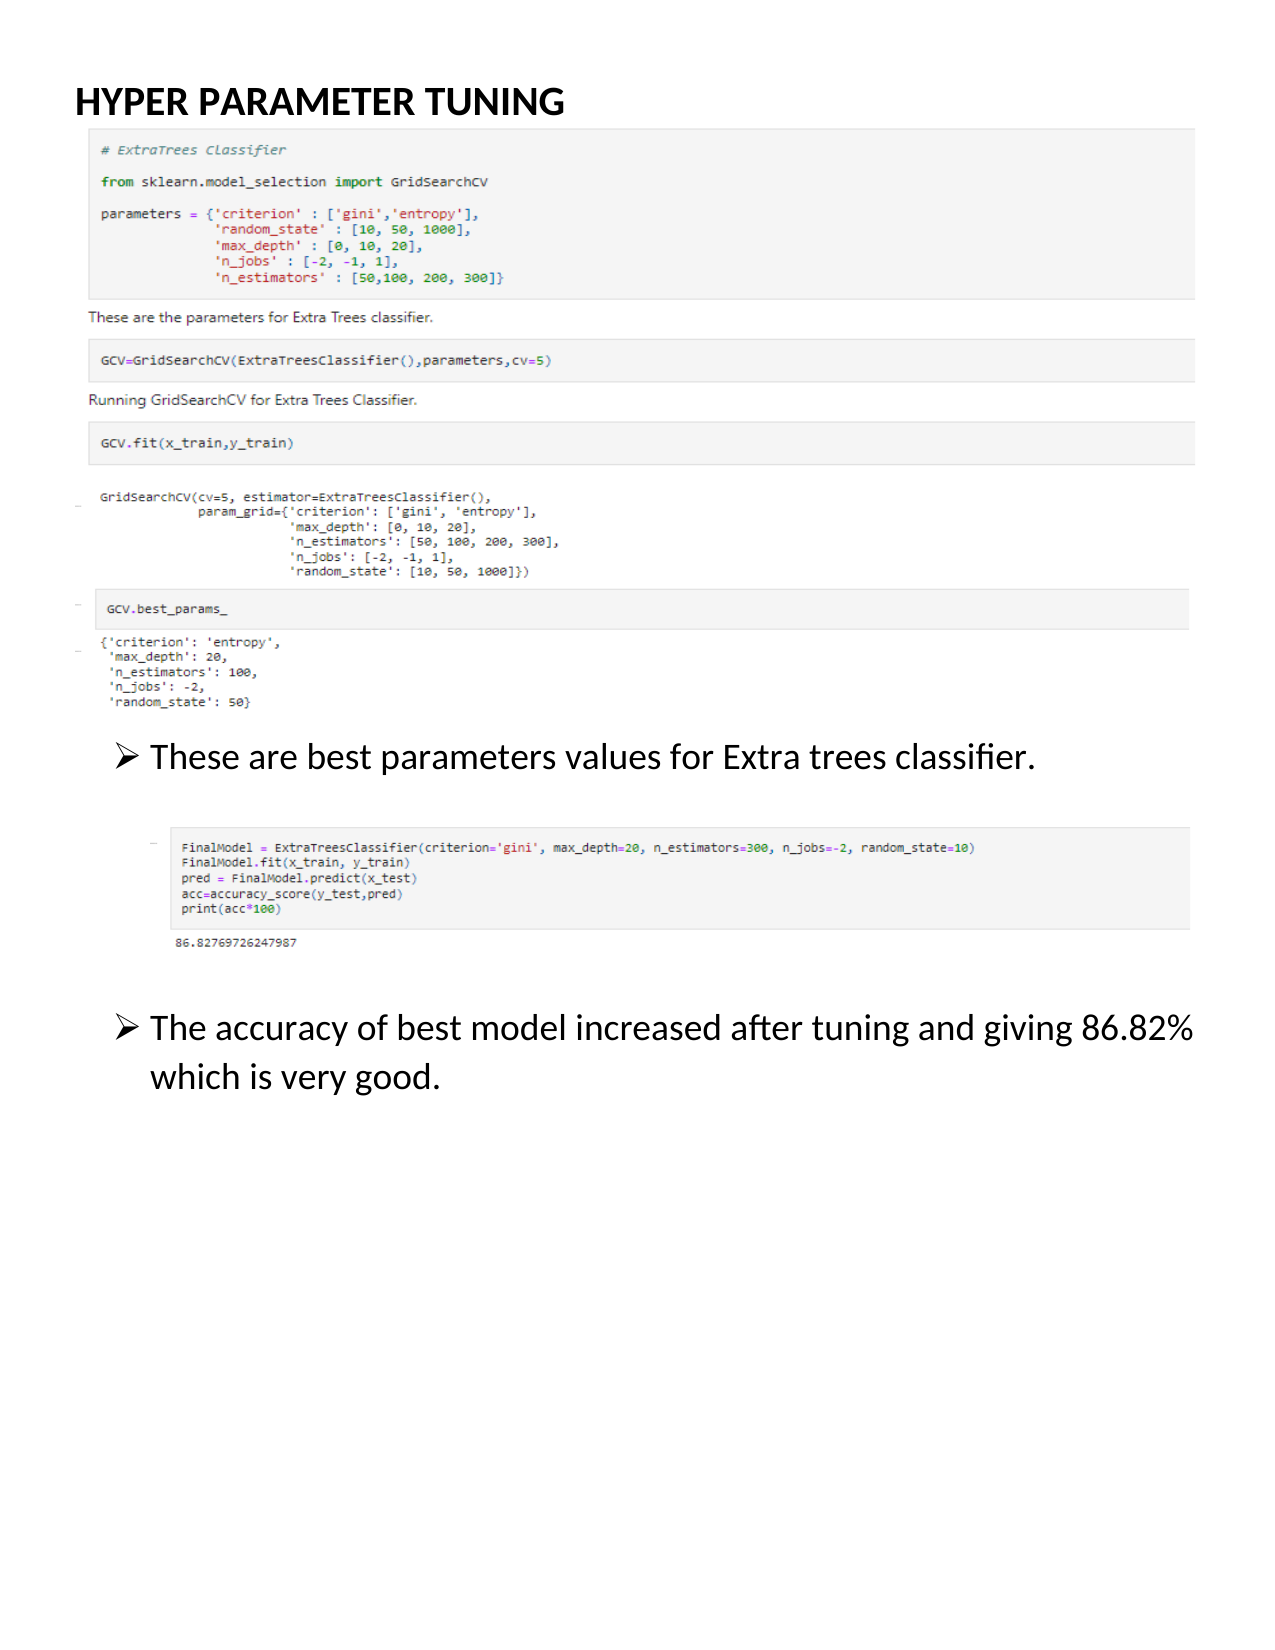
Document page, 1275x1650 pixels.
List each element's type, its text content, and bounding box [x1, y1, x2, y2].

list These are best parameters values for Extra trees classifier. [112, 733, 1200, 778]
picture [75, 125, 1196, 470]
list The accuracy of best model increased after tuning and giving 86.82% which is very good. [112, 1004, 1200, 1099]
picture [75, 488, 1190, 714]
picture [150, 826, 1191, 958]
subtitle HYPER PARAMETER TUNING [75, 75, 1200, 126]
